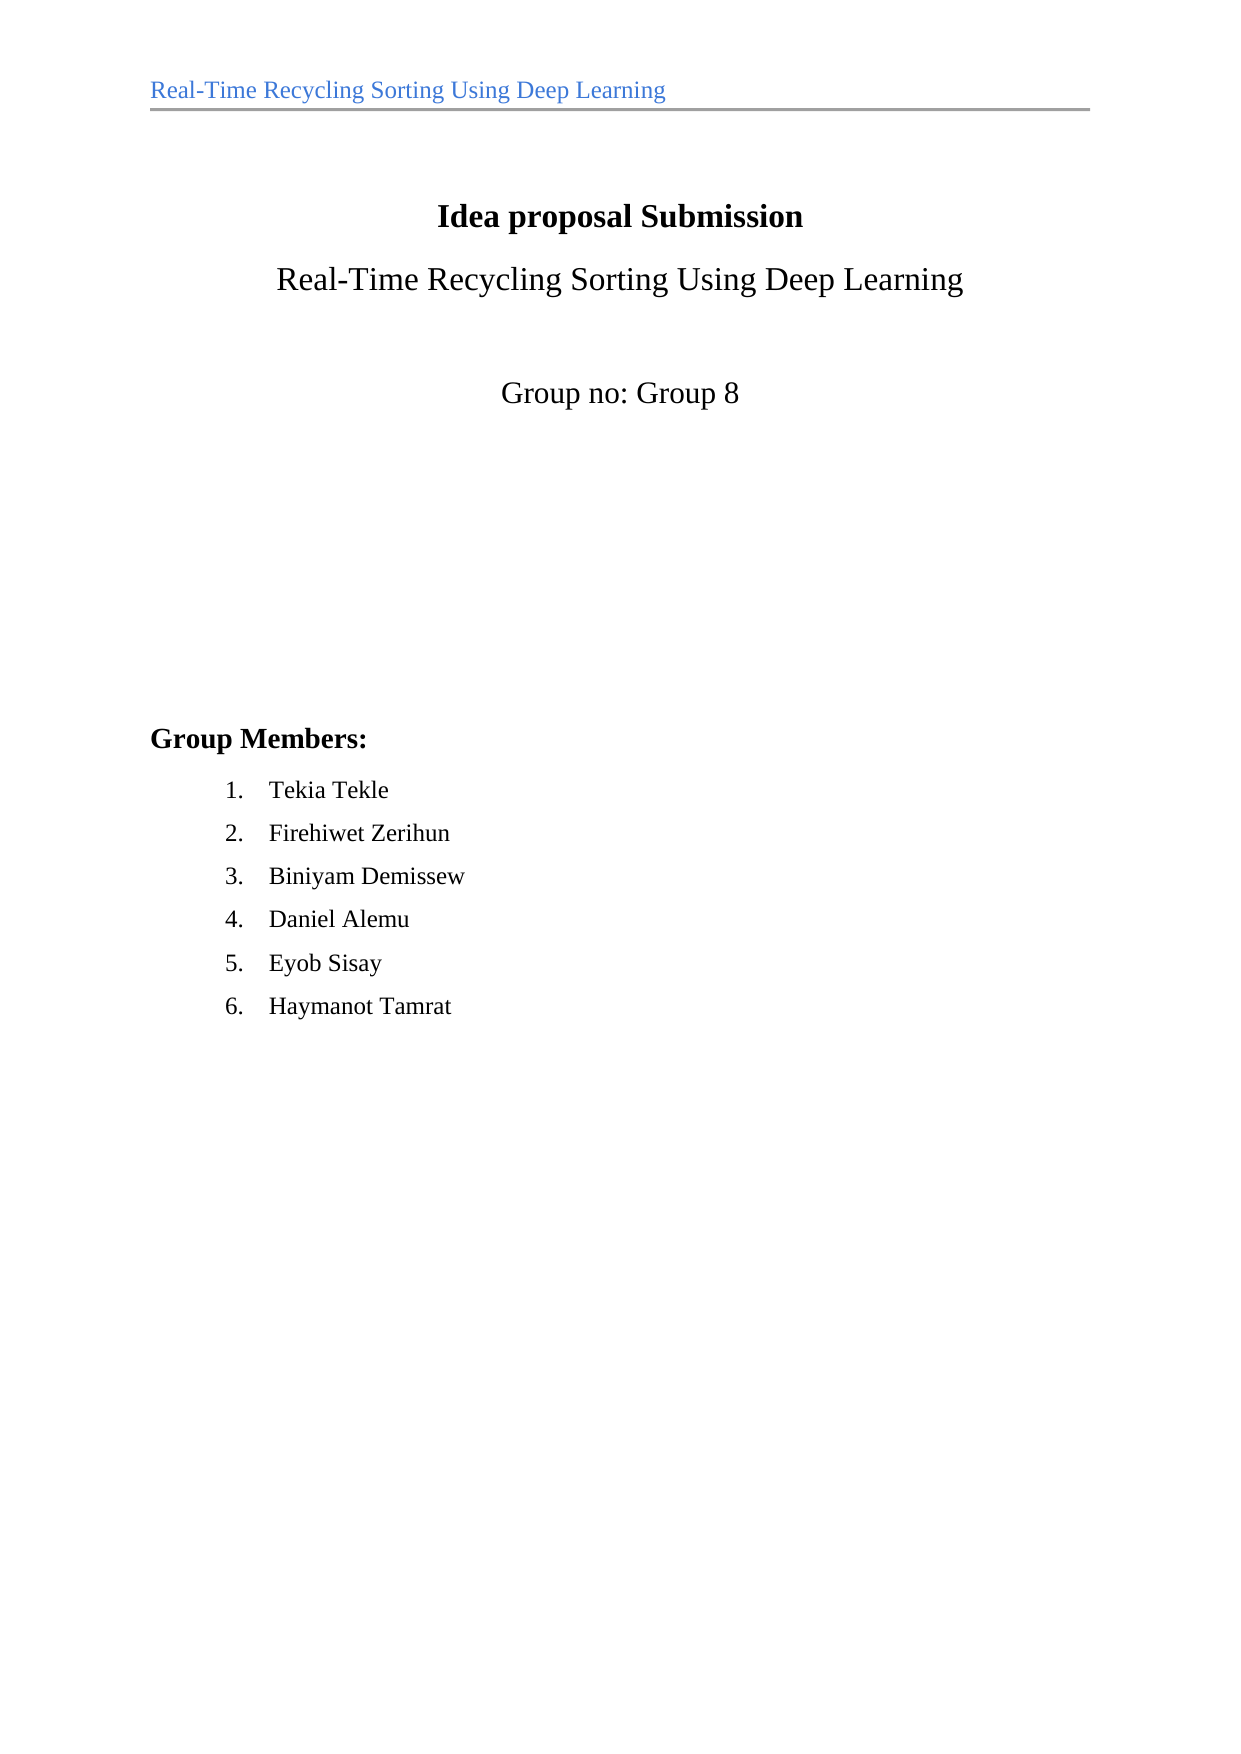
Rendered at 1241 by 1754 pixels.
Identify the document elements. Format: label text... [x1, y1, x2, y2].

text Group Members: [150, 721, 1090, 754]
text 5. Eyob Sisay [225, 948, 1090, 976]
text Idea proposal Submission [150, 196, 1090, 234]
text 2. Firehiwet Zerihun [225, 818, 1090, 847]
text 6. Haymanot Tamrat [225, 991, 1090, 1019]
text 4. Daniel Alemu [225, 904, 1090, 933]
text Real-Time Recycling Sorting Using Deep Learning [150, 259, 1090, 298]
text 3. Biniyam Demissew [225, 861, 1090, 890]
text Group no: Group 8 [150, 374, 1090, 410]
text 1. Tekia Tekle [225, 775, 1090, 804]
